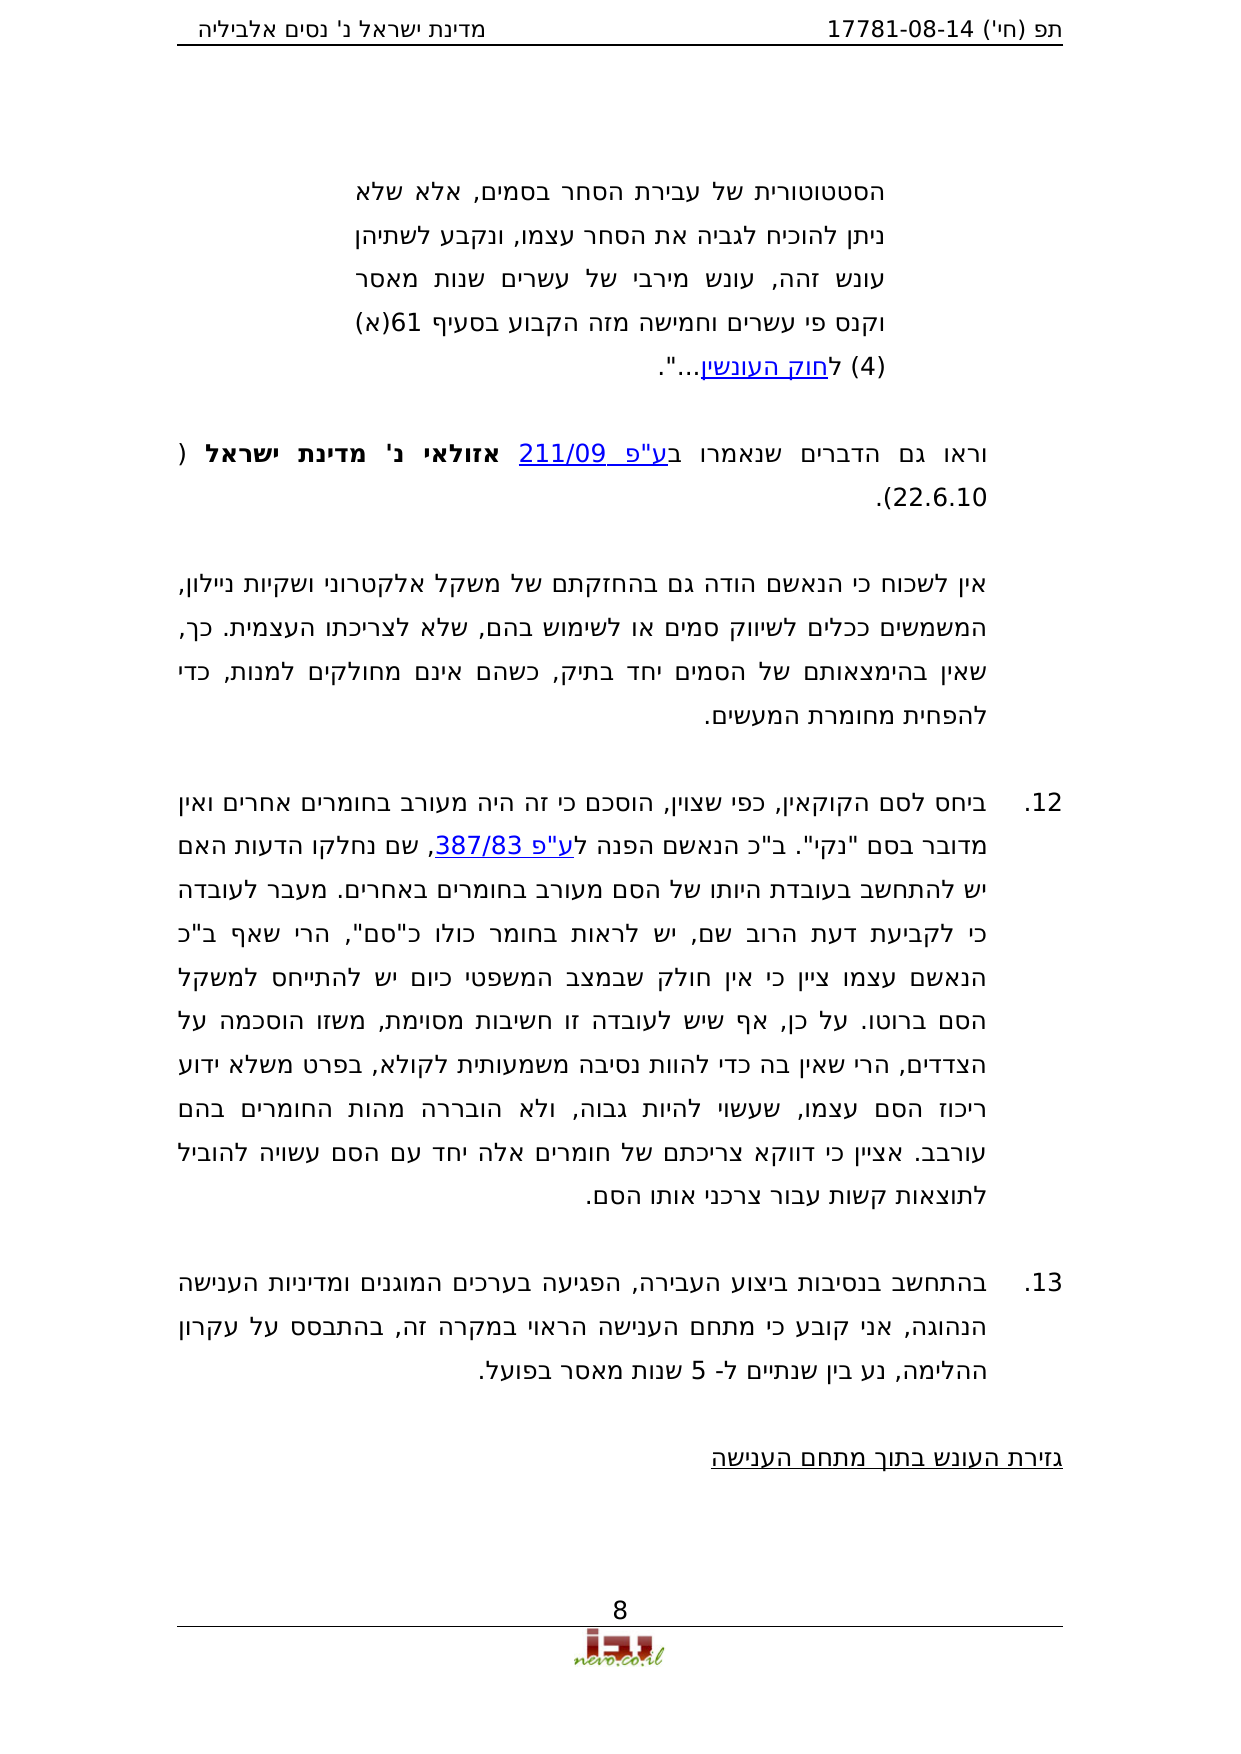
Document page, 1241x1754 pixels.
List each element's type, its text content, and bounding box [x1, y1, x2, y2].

text 13. בהתחשב בנסיבות ביצוע העבירה, הפגיעה בערכים המוגנים ומדיניות הענישה הנהוגה, אני קובע כי מתחם הענישה הראוי במקרה זה, בהתבסס על עקרון ההלימה, נע בין שנתיים ל- 5 שנות מאסר בפועל. [177, 1268, 1063, 1385]
picture [574, 1628, 666, 1667]
text וראו גם הדברים שנאמרו בע"פ 211/09 אזולאי נ' מדינת ישראל (22.6.10). [177, 439, 988, 512]
text 12. ביחס לסם הקוקאין, כפי שצוין, הוסכם כי זה היה מעורב בחומרים אחרים ואין מדובר בסם "נקי". ב"כ הנאשם הפנה לע"פ 387/83, שם נחלקו הדעות האם יש להתחשב בעובדת היותו של הסם מעורב בחומרים באחרים. מעבר לעובדה כי לקביעת דעת הרוב שם, יש לראות בחומר כולו כ"סם", הרי שאף ב"כ הנאשם עצמו ציין כי אין חולק שבמצב המשפטי כיום יש להתייחס למשקל הסם ברוטו. על כן, אף שיש לעובדה זו חשיבות מסוימת, משזו הוסכמה על הצדדים, הרי שאין בה כדי להוות נסיבה משמעותית לקולא, בפרט משלא ידוע ריכוז הסם עצמו, שעשוי להיות גבוה, ולא הובררה מהות החומרים בהם עורבב. אציין כי דווקא צריכתם של חומרים אלה יחד עם הסם עשויה להוביל לתוצאות קשות עבור צרכני אותו הסם. [177, 788, 1063, 1211]
text אין לשכוח כי הנאשם הודה גם בהחזקתם של משקל אלקטרוני ושקיות ניילון, המשמשים ככלים לשיווק סמים או לשימוש בהם, שלא לצריכתו העצמית. כך, שאין בהימצאותם של הסמים יחד בתיק, כשהם אינם מחולקים למנות, כדי להפחית מחומרת המעשים. [177, 570, 988, 730]
text גזירת העונש בתוך מתחם הענישה [177, 1443, 1063, 1472]
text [354, 177, 886, 381]
